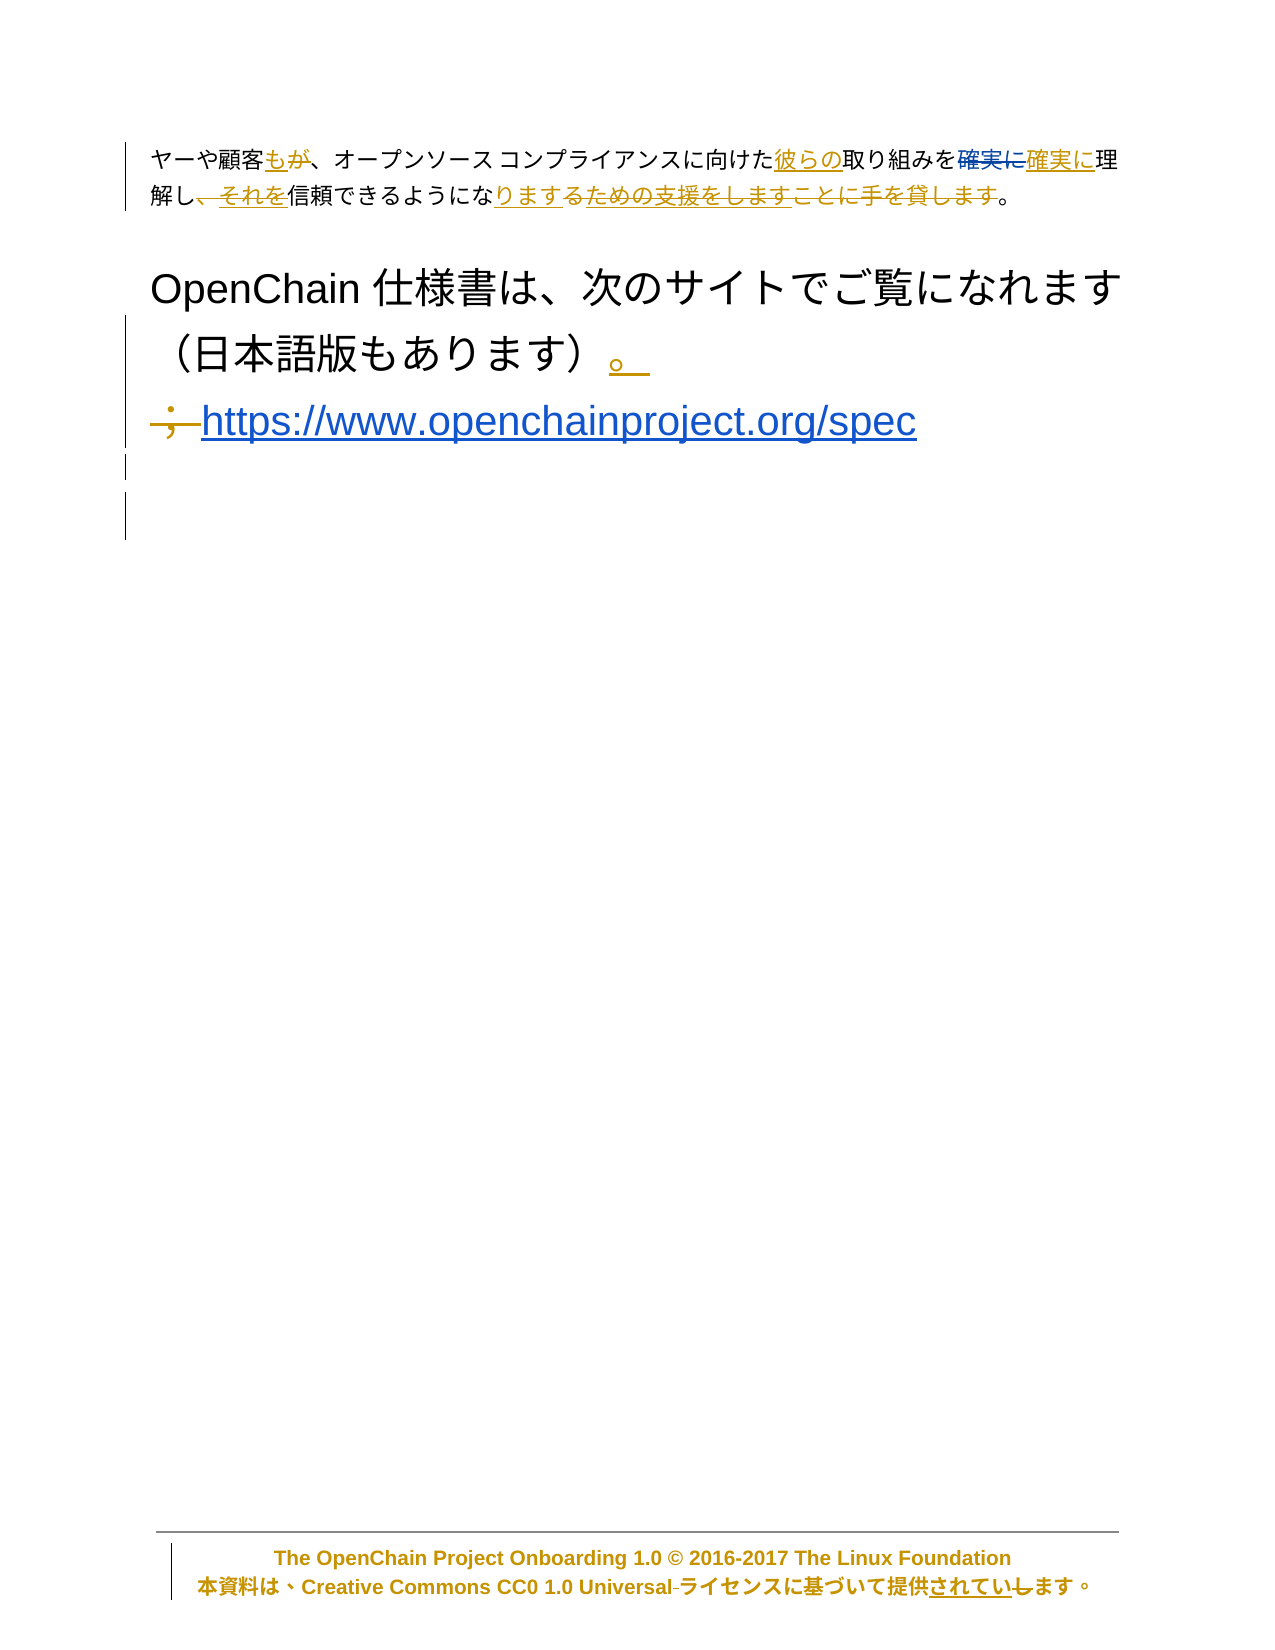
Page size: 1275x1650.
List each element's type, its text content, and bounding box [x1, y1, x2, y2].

text OpenChain 仕様書は、次のサイトでご覧になれます（日本語版もあります）https://www.openchainproject.org/spec [150, 255, 1145, 448]
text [150, 142, 1140, 211]
